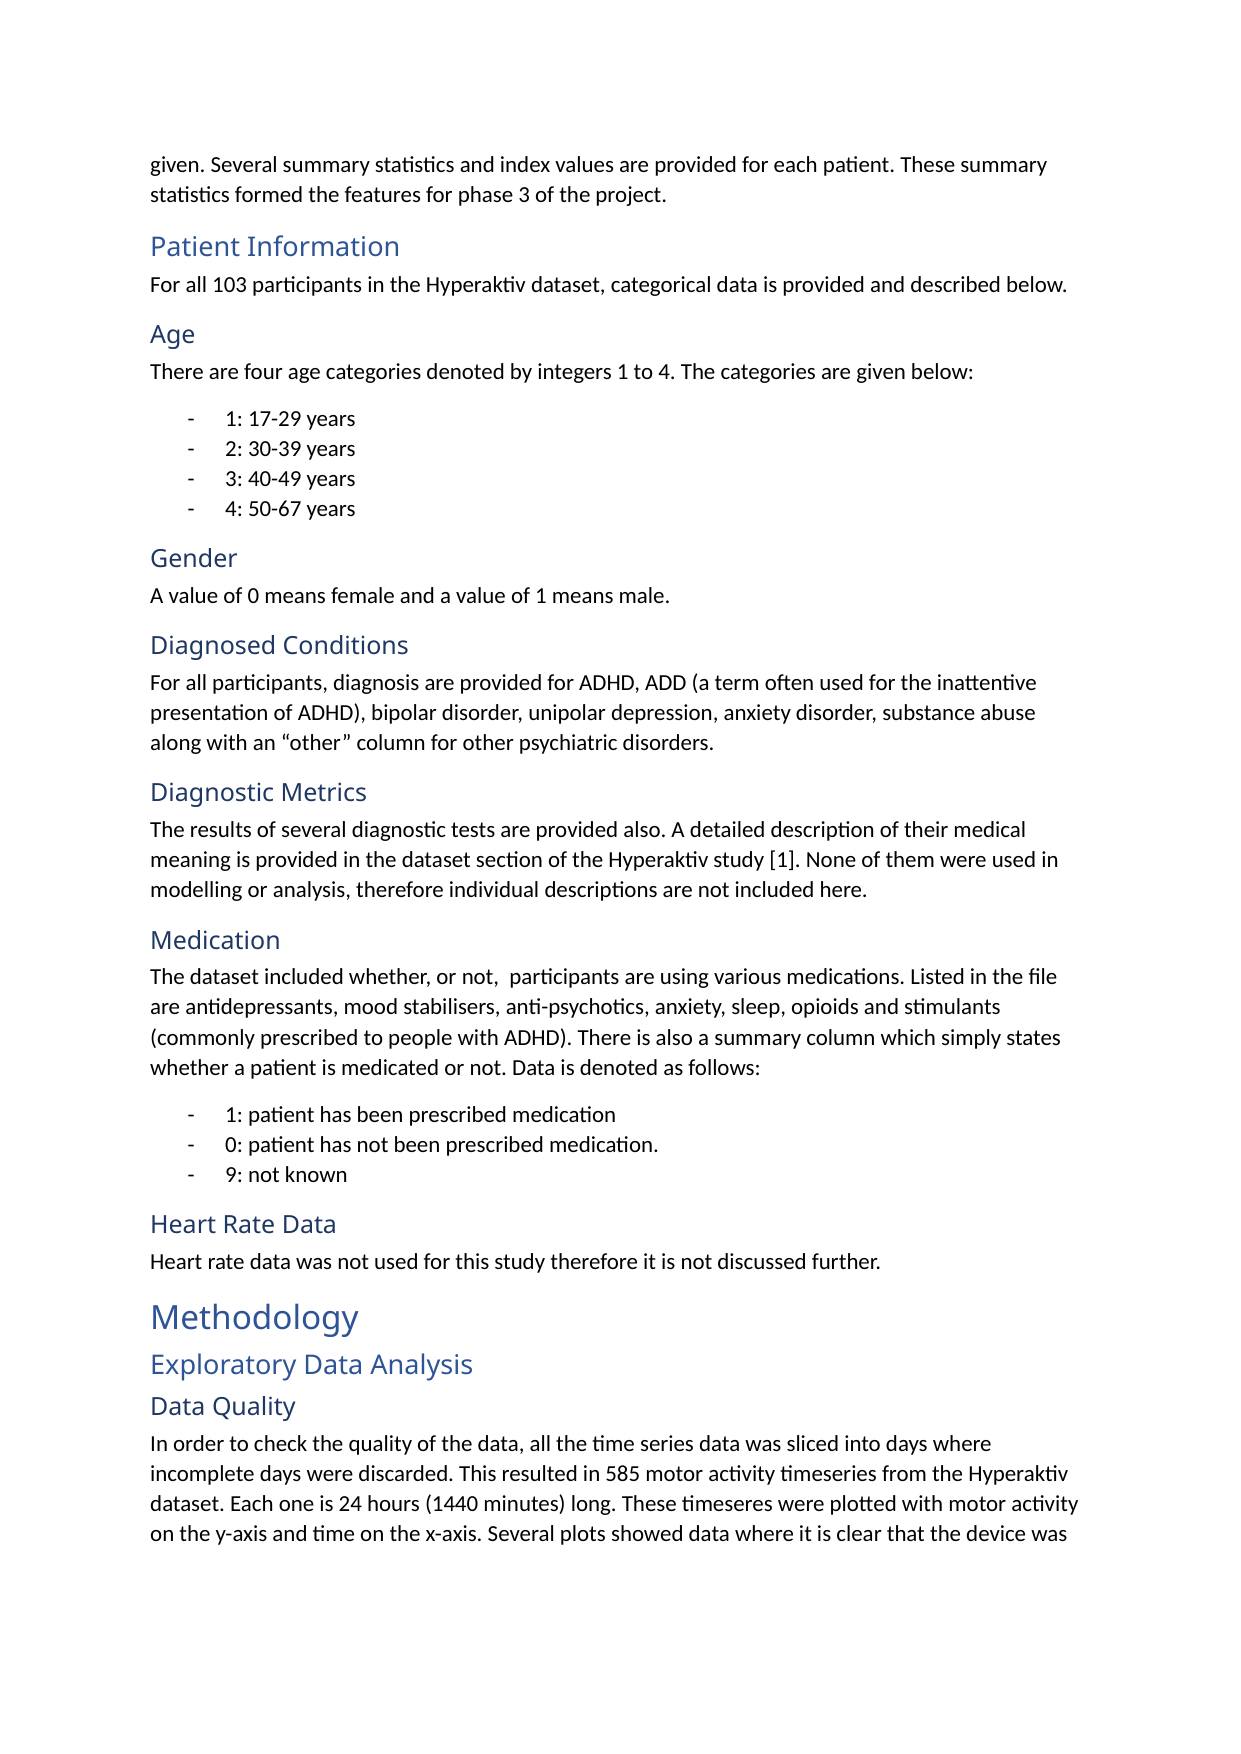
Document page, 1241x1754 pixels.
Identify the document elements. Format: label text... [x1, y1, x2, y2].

list 9: not known [187, 1160, 1090, 1188]
subtitle Data Quality [150, 1389, 1090, 1423]
list 2: 30-39 years [187, 434, 1090, 462]
text There are four age categories denoted by integers 1 to 4. The categories are given below: [150, 357, 1090, 385]
text Heart rate data was not used for this study therefore it is not discussed further. [150, 1247, 1090, 1275]
list 3: 40-49 years [187, 464, 1090, 492]
subtitle Medication [150, 922, 1090, 956]
list 1: 17-29 years [187, 404, 1090, 432]
subtitle Gender [150, 541, 1090, 575]
list 1: patient has been prescribed medication [187, 1100, 1090, 1128]
subtitle Diagnosed Conditions [150, 628, 1090, 662]
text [150, 150, 1090, 208]
subtitle Heart Rate Data [150, 1207, 1090, 1241]
subtitle Age [150, 317, 1090, 351]
subtitle Diagnostic Metrics [150, 775, 1090, 809]
subtitle Methodology [150, 1294, 1090, 1339]
text For all participants, diagnosis are provided for ADHD, ADD (a term often used for the inattentive presentation of ADHD), bipolar disorder, unipolar depression, anxiety disorder, substance abuse along with an “other” column for other psychiatric disorders. [150, 668, 1090, 756]
subtitle Patient Information [150, 227, 1090, 264]
text The dataset included whether, or not, participants are using various medications. Listed in the file are antidepressants, mood stabilisers, anti-psychotics, anxiety, sleep, opioids and stimulants (commonly prescribed to people with ADHD). There is also a summary column which simply states whether a patient is medicated or not. Data is denoted as follows: [150, 962, 1090, 1081]
text The results of several diagnostic tests are provided also. A detailed description of their medical meaning is provided in the dataset section of the Hyperaktiv study [1]. None of them were used in modelling or analysis, therefore individual descriptions are not included here. [150, 815, 1090, 903]
text A value of 0 means female and a value of 1 means male. [150, 581, 1090, 609]
text For all 103 participants in the Hyperaktiv dataset, categorical data is provided and described below. [150, 270, 1090, 298]
list 0: patient has not been prescribed medication. [187, 1130, 1090, 1158]
subtitle Exploratory Data Analysis [150, 1346, 1090, 1383]
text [150, 1429, 1090, 1547]
list 4: 50-67 years [187, 494, 1090, 522]
